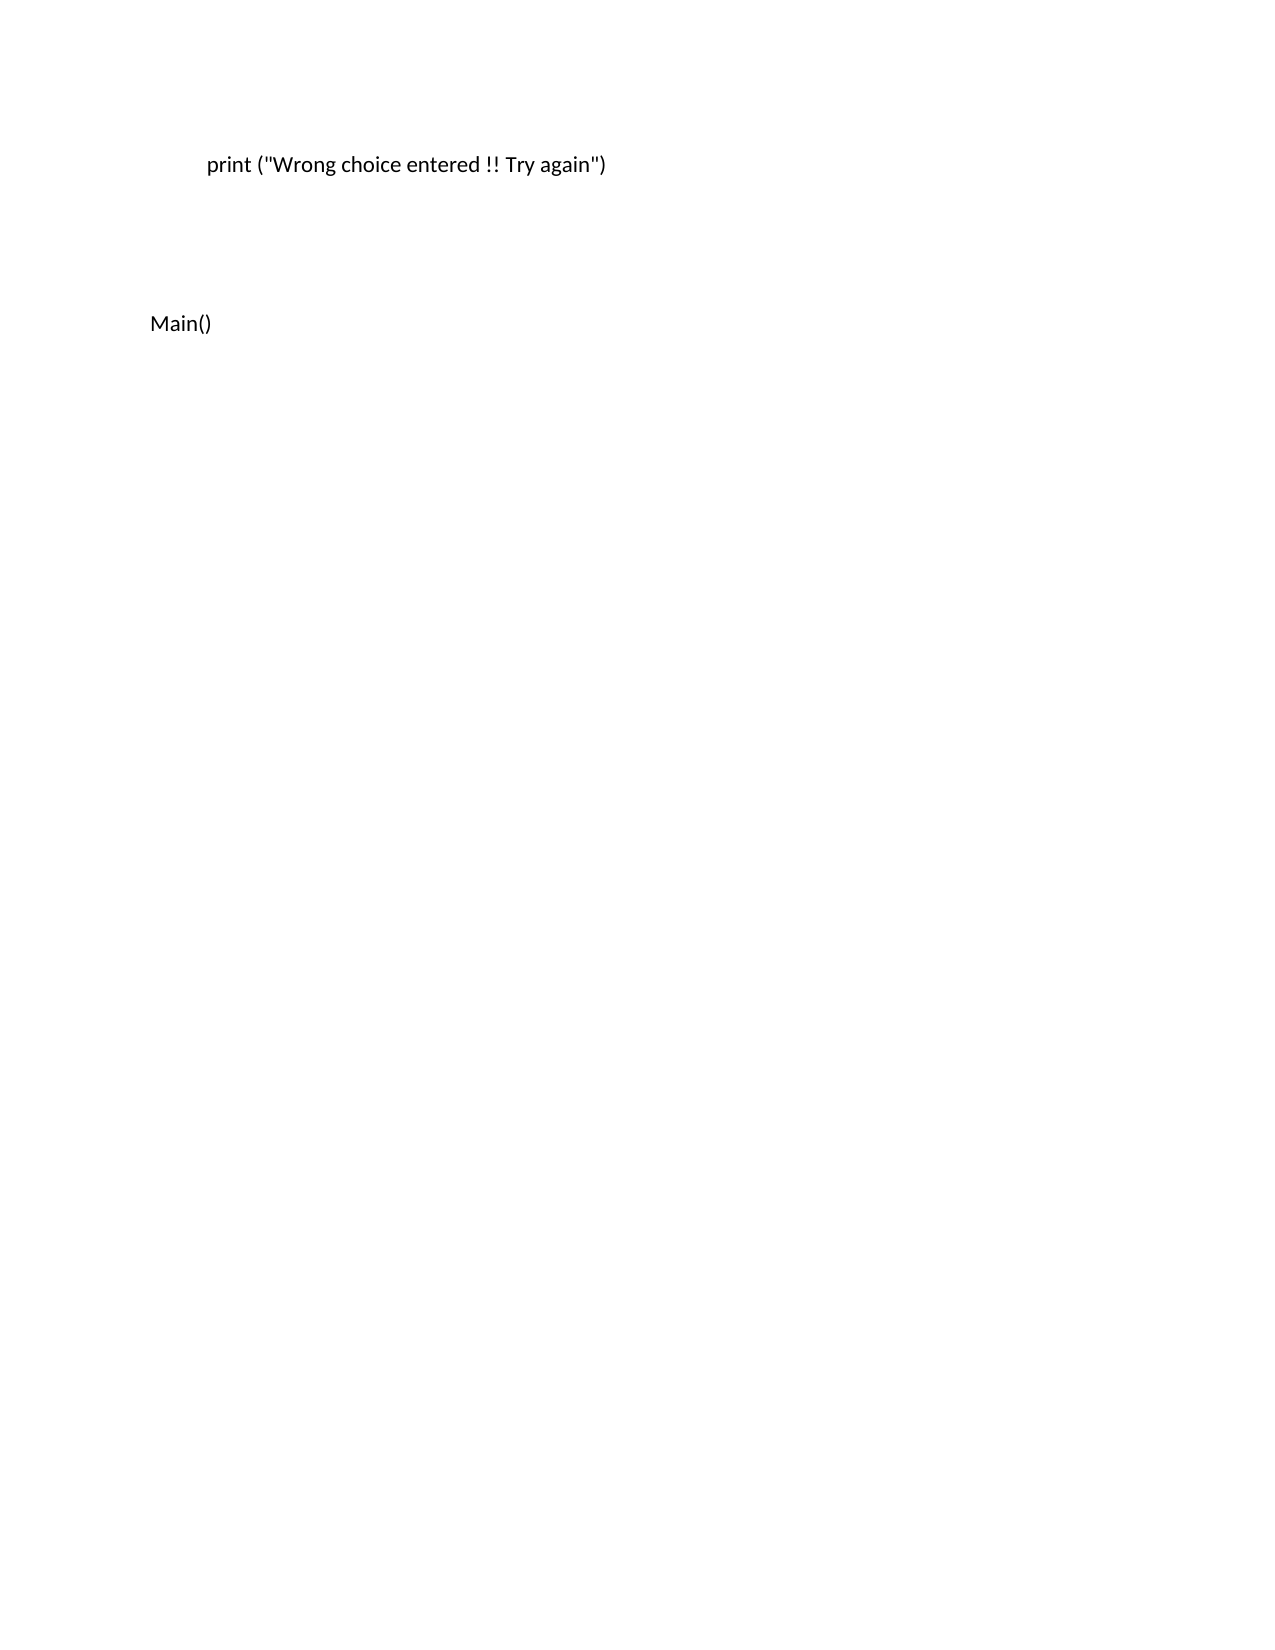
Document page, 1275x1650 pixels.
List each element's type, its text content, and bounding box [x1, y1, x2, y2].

text Main() [150, 309, 1125, 337]
text print ("Wrong choice entered !! Try again") [150, 150, 1125, 178]
